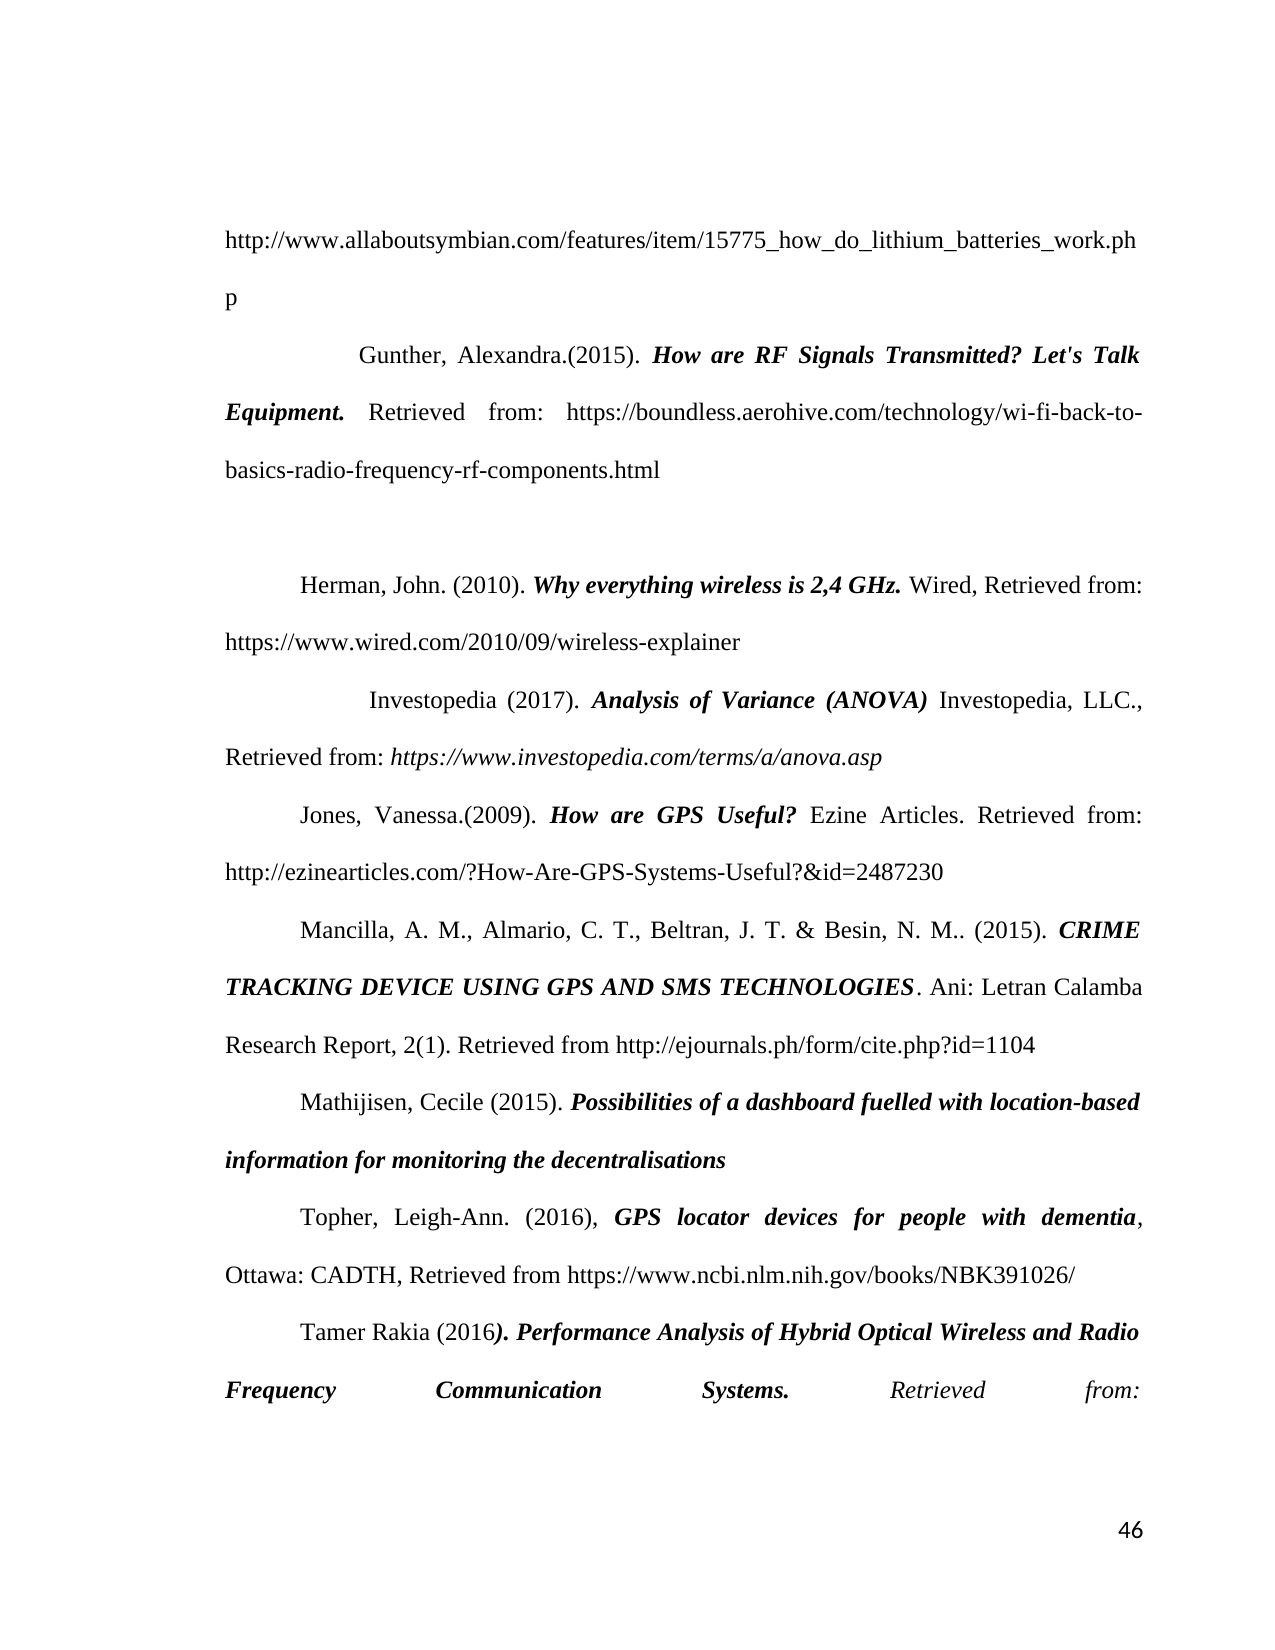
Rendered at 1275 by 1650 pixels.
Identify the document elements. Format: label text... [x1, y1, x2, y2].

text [225, 225, 1143, 311]
text Gunther, Alexandra.(2015). How are RF Signals Transmitted? Let's Talk Equipment. Retrieved from: https://boundless.aerohive.com/technology/wi-fi-back-to-basics-radio-frequency-rf-components.html [225, 340, 1143, 484]
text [225, 1317, 1143, 1404]
text Investopedia (2017). Analysis of Variance (ANOVA) Investopedia, LLC., Retrieved from: https://www.investopedia.com/terms/a/anova.asp [225, 685, 1143, 771]
text Topher, Leigh-Ann. (2016), GPS locator devices for people with dementia, Ottawa: CADTH, Retrieved from https://www.ncbi.nlm.nih.gov/books/NBK391026/ [225, 1202, 1143, 1289]
text Mathijisen, Cecile (2015). Possibilities of a dashboard fuelled with location-based information for monitoring the decentralisations [225, 1087, 1143, 1174]
text Mancilla, A. M., Almario, C. T., Beltran, J. T. & Besin, N. M.. (2015). CRIME TRACKING DEVICE USING GPS AND SMS TECHNOLOGIES. Ani: Letran Calamba Research Report, 2(1). Retrieved from http://ejournals.ph/form/cite.php?id=1104 [225, 915, 1143, 1059]
text Jones, Vanessa.(2009). How are GPS Useful? Ezine Articles. Retrieved from: http://ezinearticles.com/?How-Are-GPS-Systems-Useful?&id=2487230 [225, 800, 1143, 886]
text Herman, John. (2010). Why everything wireless is 2,4 GHz. Wired, Retrieved from: https://www.wired.com/2010/09/wireless-explainer [225, 570, 1143, 656]
